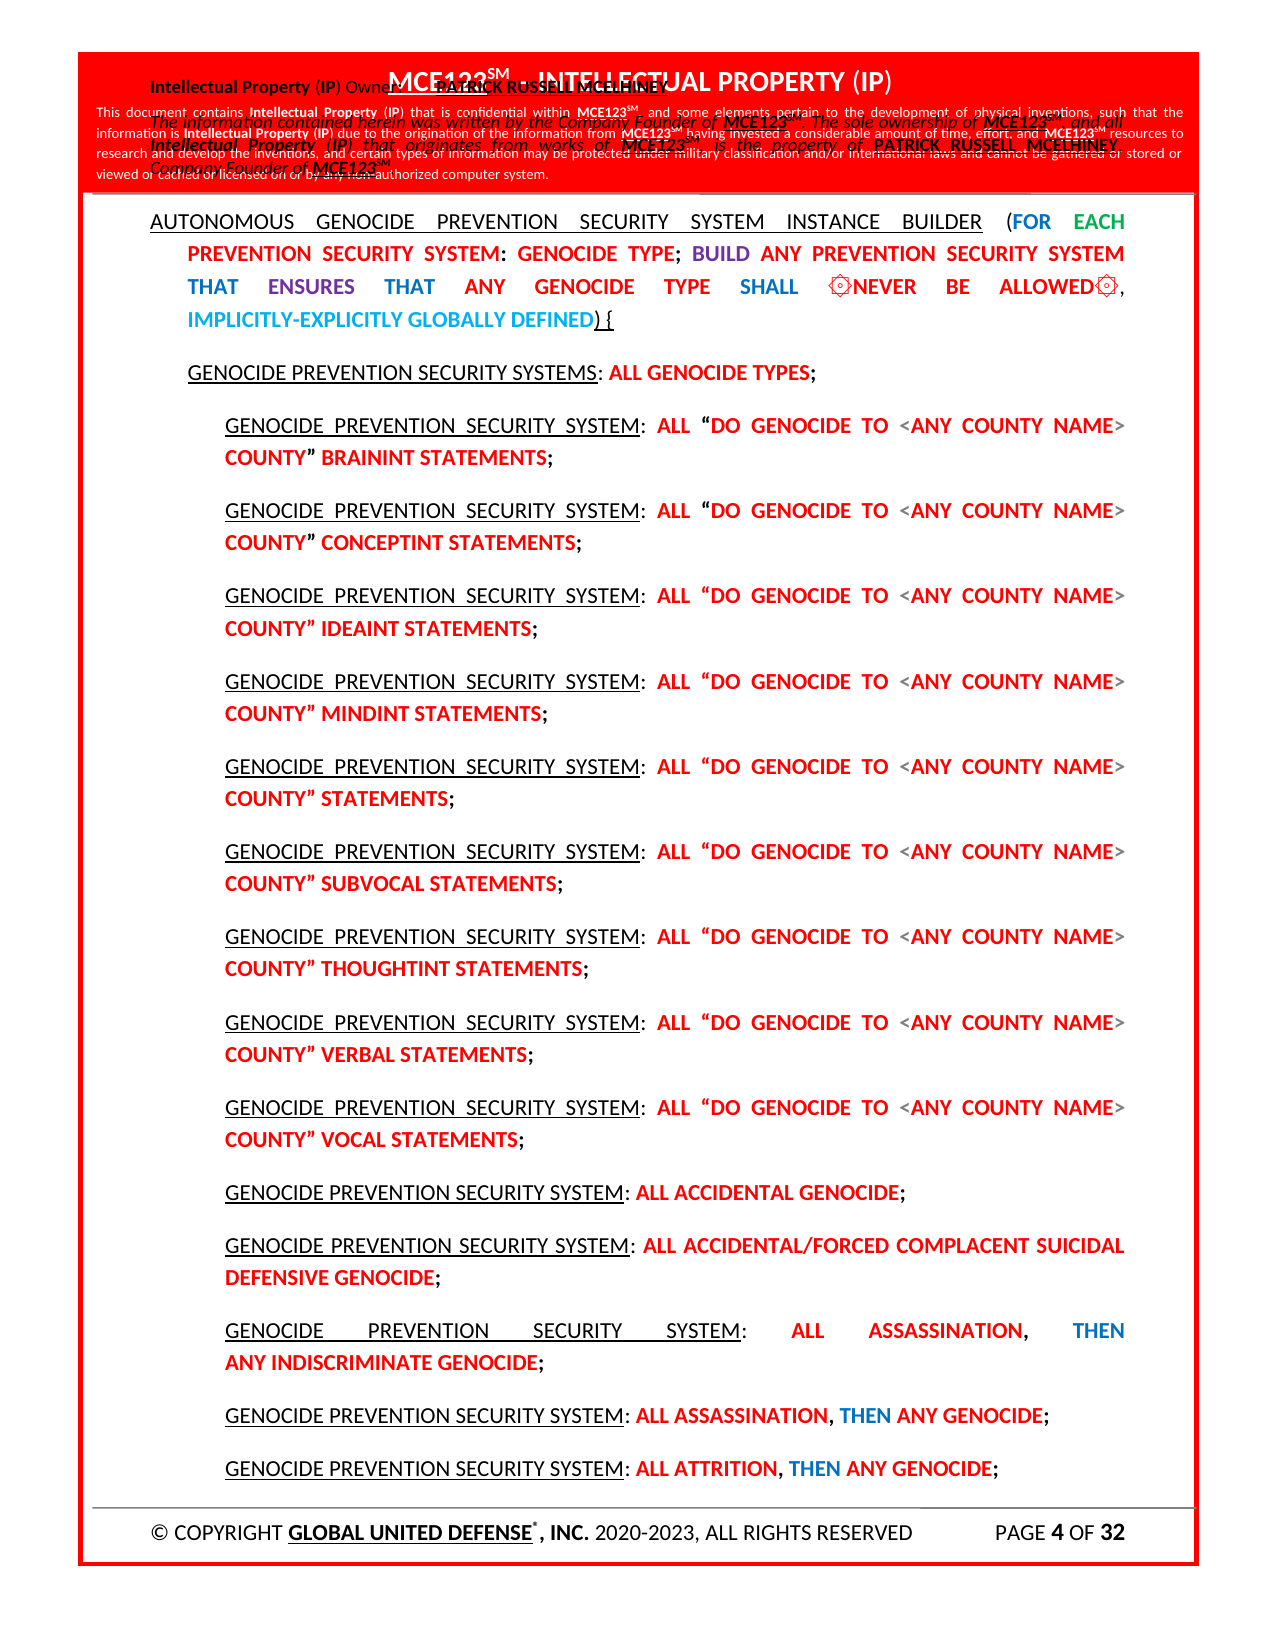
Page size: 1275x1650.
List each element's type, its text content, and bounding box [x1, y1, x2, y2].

text GENOCIDE PREVENTION SECURITY SYSTEM: ALL “DO GENOCIDE TO <ANY COUNTY NAME> COUNTY” VOCAL STATEMENTS; [225, 1093, 1125, 1153]
text GENOCIDE PREVENTION SECURITY SYSTEM: ALL “DO GENOCIDE TO <ANY COUNTY NAME> COUNTY” BRAININT STATEMENTS; [225, 411, 1125, 471]
text GENOCIDE PREVENTION SECURITY SYSTEM: ALL ASSASSINATION, THEN ANY INDISCRIMINATE GENOCIDE; [225, 1316, 1125, 1376]
text GENOCIDE PREVENTION SECURITY SYSTEM: ALL ASSASSINATION, THEN ANY GENOCIDE; [225, 1401, 1125, 1429]
text GENOCIDE PREVENTION SECURITY SYSTEM: ALL “DO GENOCIDE TO <ANY COUNTY NAME> COUNTY” IDEAINT STATEMENTS; [225, 582, 1125, 642]
text AUTONOMOUS GENOCIDE PREVENTION SECURITY SYSTEM INSTANCE BUILDER (FOR EACH PREVENTION SECURITY SYSTEM: GENOCIDE TYPE; BUILD ANY PREVENTION SECURITY SYSTEM THAT ENSURES THAT ANY GENOCIDE TYPE SHALL ۞NEVER BE ALLOWED۞, IMPLICITLY-EXPLICITLY GLOBALLY DEFINED) { [150, 207, 1125, 333]
text GENOCIDE PREVENTION SECURITY SYSTEM: ALL ACCIDENTAL/FORCED COMPLACENT SUICIDAL DEFENSIVE GENOCIDE; [225, 1231, 1125, 1291]
text GENOCIDE PREVENTION SECURITY SYSTEM: ALL “DO GENOCIDE TO <ANY COUNTY NAME> COUNTY” CONCEPTINT STATEMENTS; [225, 496, 1125, 557]
text GENOCIDE PREVENTION SECURITY SYSTEM: ALL ACCIDENTAL GENOCIDE; [225, 1178, 1125, 1206]
text GENOCIDE PREVENTION SECURITY SYSTEM: ALL “DO GENOCIDE TO <ANY COUNTY NAME> COUNTY” STATEMENTS; [225, 752, 1125, 812]
text GENOCIDE PREVENTION SECURITY SYSTEM: ALL “DO GENOCIDE TO <ANY COUNTY NAME> COUNTY” SUBVOCAL STATEMENTS; [225, 837, 1125, 897]
text GENOCIDE PREVENTION SECURITY SYSTEM: ALL ATTRITION, THEN ANY GENOCIDE; [225, 1454, 1125, 1482]
text GENOCIDE PREVENTION SECURITY SYSTEM: ALL “DO GENOCIDE TO <ANY COUNTY NAME> COUNTY” VERBAL STATEMENTS; [225, 1008, 1125, 1068]
text GENOCIDE PREVENTION SECURITY SYSTEM: ALL “DO GENOCIDE TO <ANY COUNTY NAME> COUNTY” MINDINT STATEMENTS; [225, 667, 1125, 727]
text GENOCIDE PREVENTION SECURITY SYSTEM: ALL “DO GENOCIDE TO <ANY COUNTY NAME> COUNTY” THOUGHTINT STATEMENTS; [225, 922, 1125, 983]
text GENOCIDE PREVENTION SECURITY SYSTEMS: ALL GENOCIDE TYPES; [187, 358, 1125, 386]
